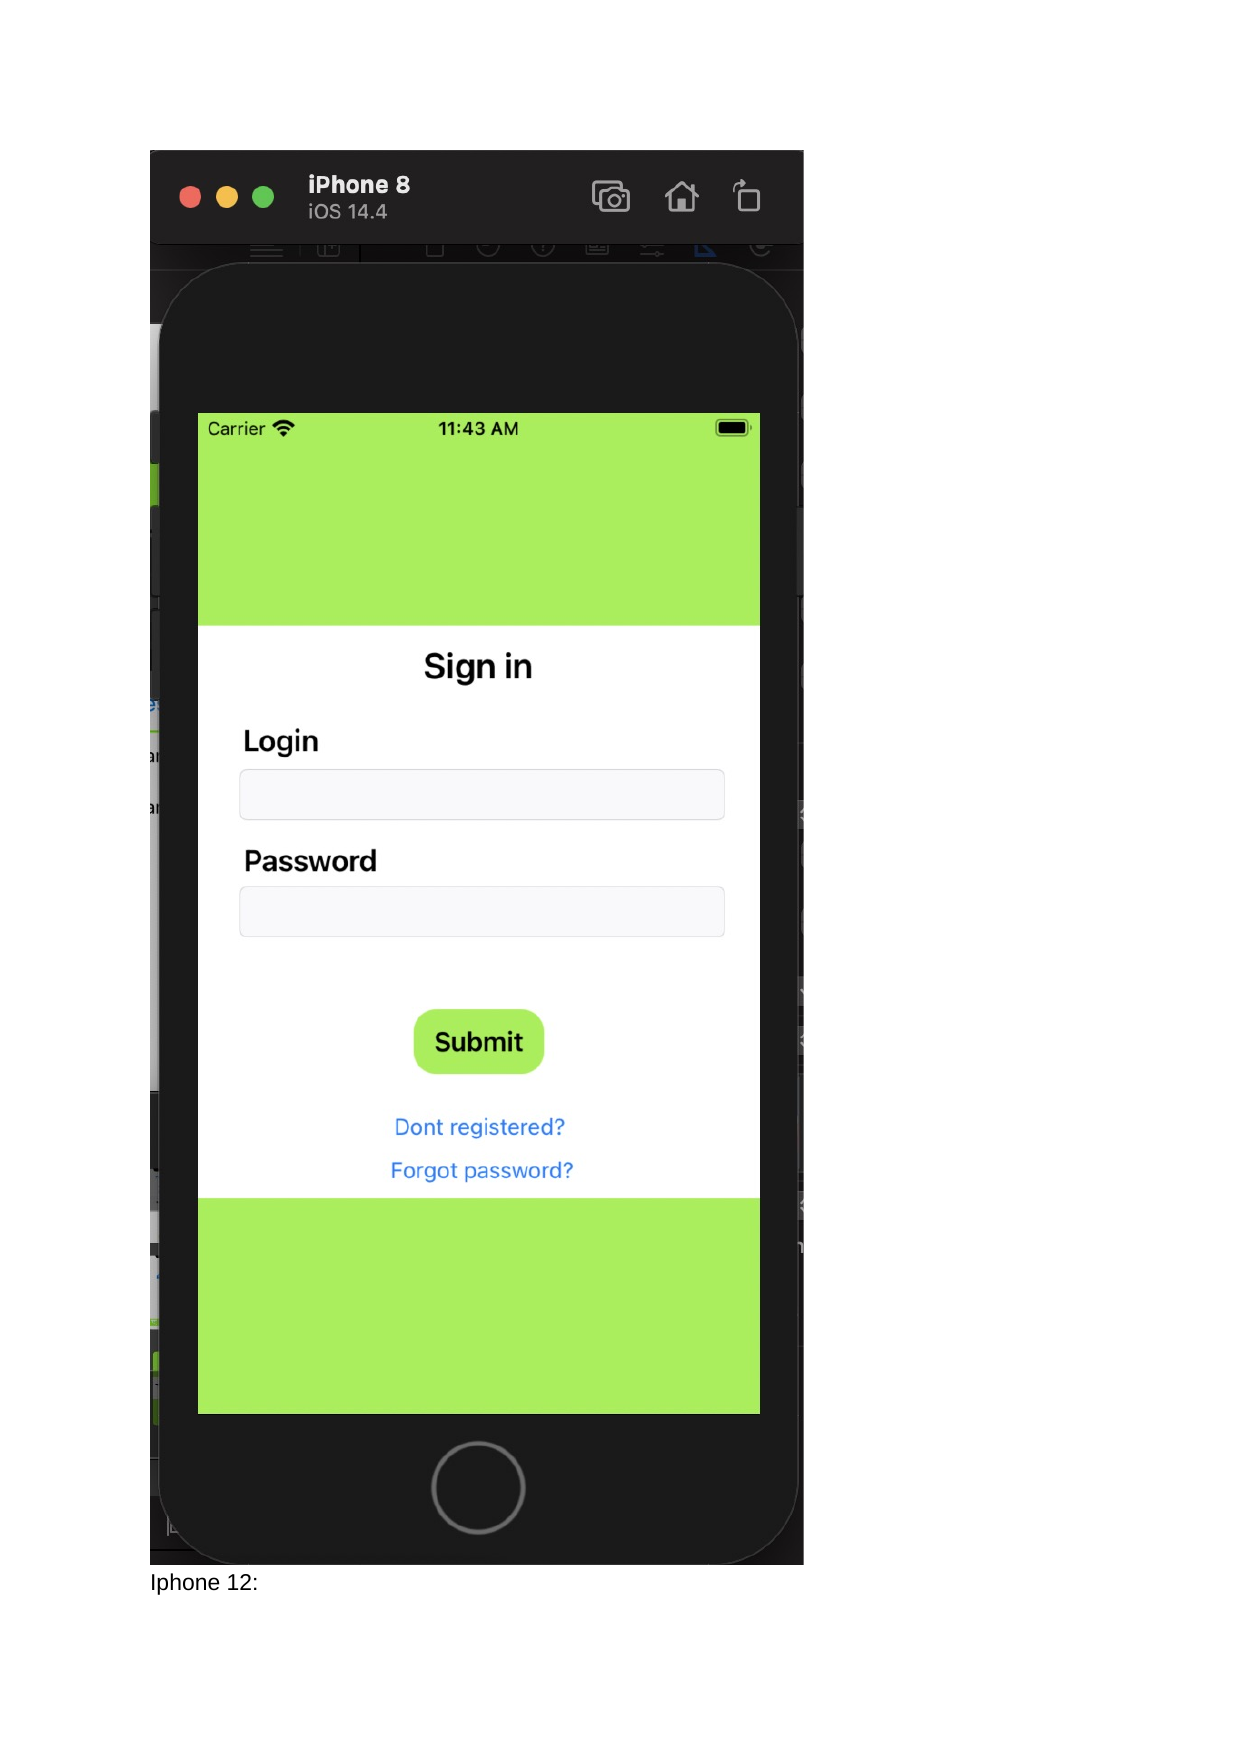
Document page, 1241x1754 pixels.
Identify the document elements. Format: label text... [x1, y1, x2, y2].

text Iphone 12: [150, 1569, 1090, 1595]
picture [150, 150, 804, 1565]
